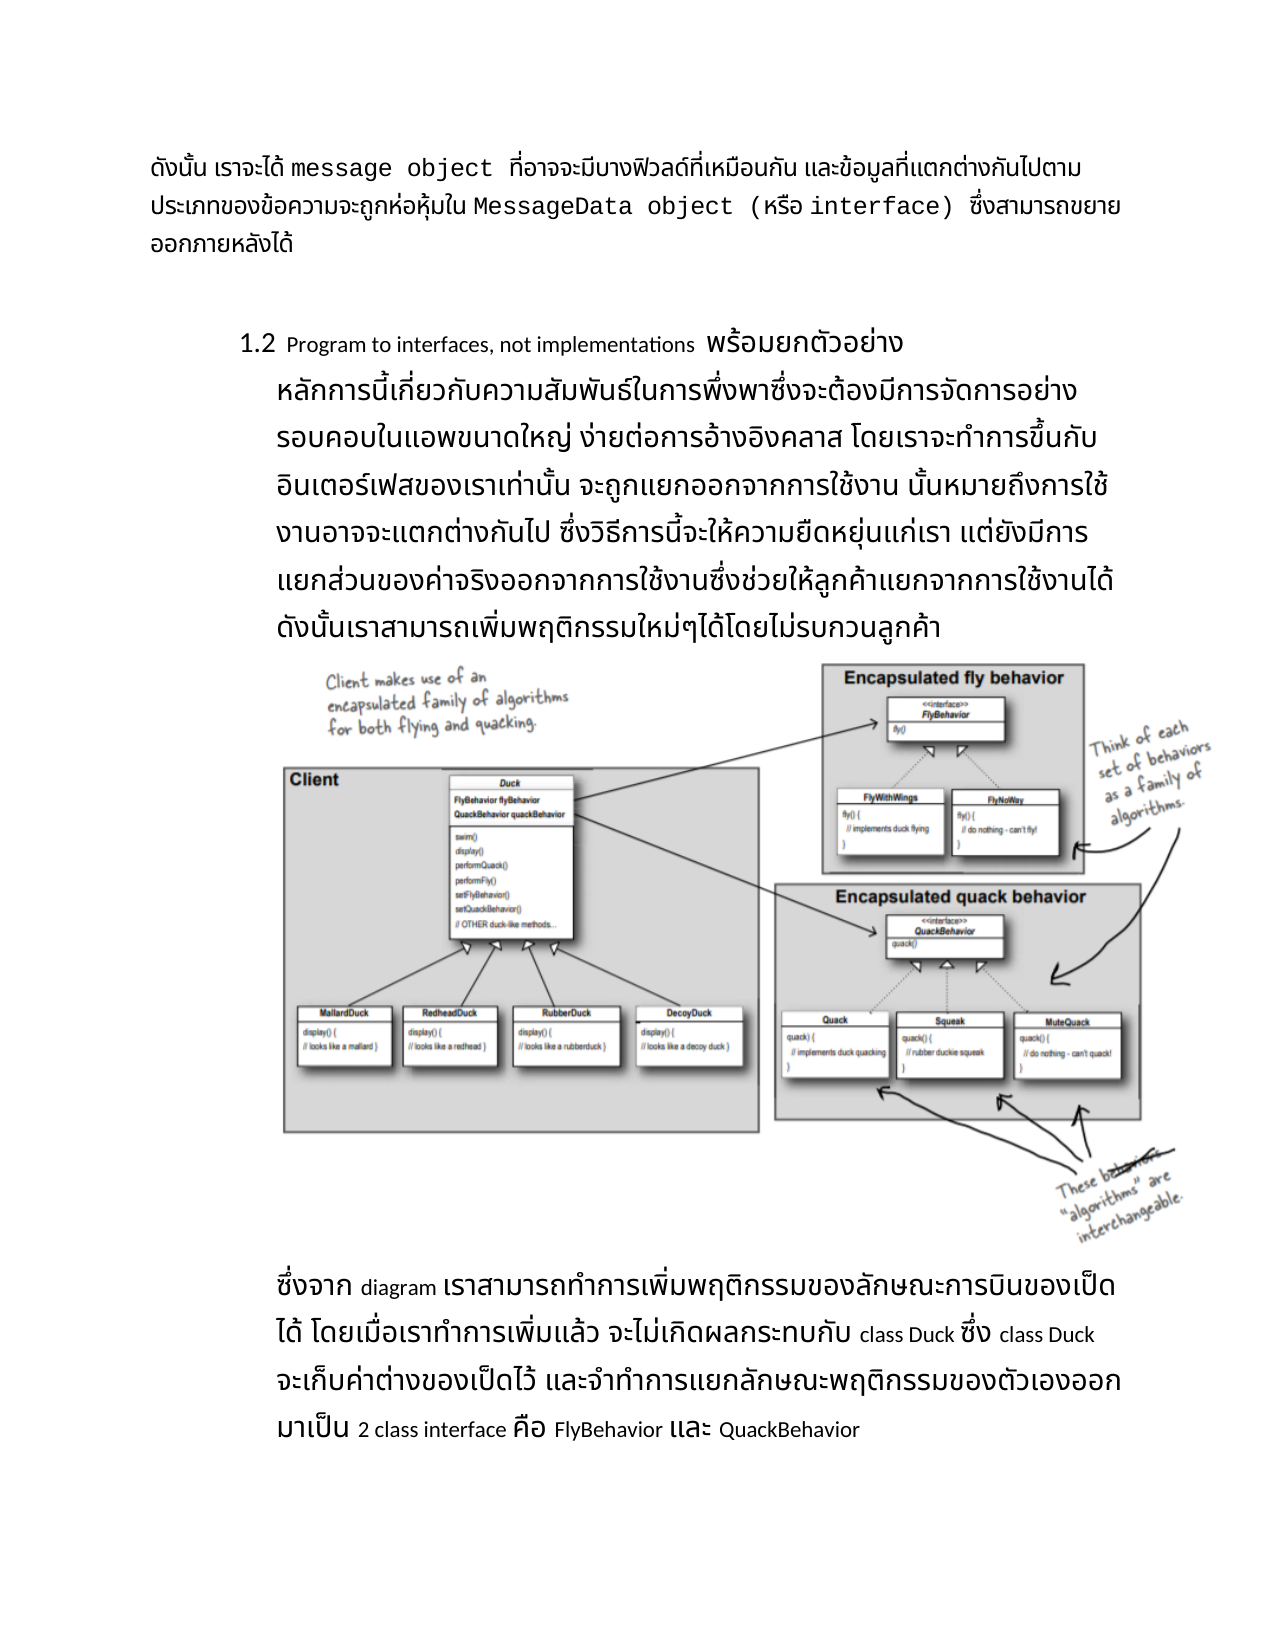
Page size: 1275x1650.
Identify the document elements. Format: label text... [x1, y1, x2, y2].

list หลักการนี้เกี่ยวกับความสัมพันธ์ในการพึ่งพาซึ่งจะต้องมีการจัดการอย่างรอบคอบในแอพขนาดใหญ่ ง่ายต่อการอ้างอิงคลาส โดยเราจะทำการขึ้นกับอินเตอร์เฟสของเราเท่านั้น จะถูกแยกออกจากการใช้งาน นั้นหมายถึงการใช้งานอาจจะแตกต่างกันไป ซึ่งวิธีการนี้จะให้ความยืดหยุ่นแก่เรา แต่ยังมีการแยกส่วนของค่าจริงออกจากการใช้งานซึ่งช่วยให้ลูกค้าแยกจากการใช้งานได้ ดังนั้นเราสามารถเพิ่มพฤติกรรมใหม่ๆได้โดยไม่รบกวนลูกค้า [276, 369, 1125, 651]
list ซึ่งจาก diagram เราสามารถทำการเพิ่มพฤติกรรมของลักษณะการบินของเป็ดได้ โดยเมื่อเราทำการเพิ่มแล้ว จะไม่เกิดผลกระทบกับ class Duck ซึ่ง class Duck จะเก็บค่าต่างของเป็ดไว้ และจำทำการแยกลักษณะพฤติกรรมของตัวเองออกมาเป็น 2 class interface คือ FlyBehavior และ QuackBehavior [276, 1264, 1125, 1451]
list Program to interfaces, not implementations พร้อมยกตัวอย่าง [239, 322, 1125, 366]
picture [276, 654, 1252, 1262]
text ดังนั้น เราจะได้ message object ที่อาจจะมีบางฟิวลด์ที่เหมือนกัน และข้อมูลที่แตกต่างกันไปตามประเภทของข้อความจะถูกห่อหุ้มใน MessageData object (หรือ interface) ซึ่งสามารถขยายออกภายหลังได้ [150, 150, 1125, 263]
